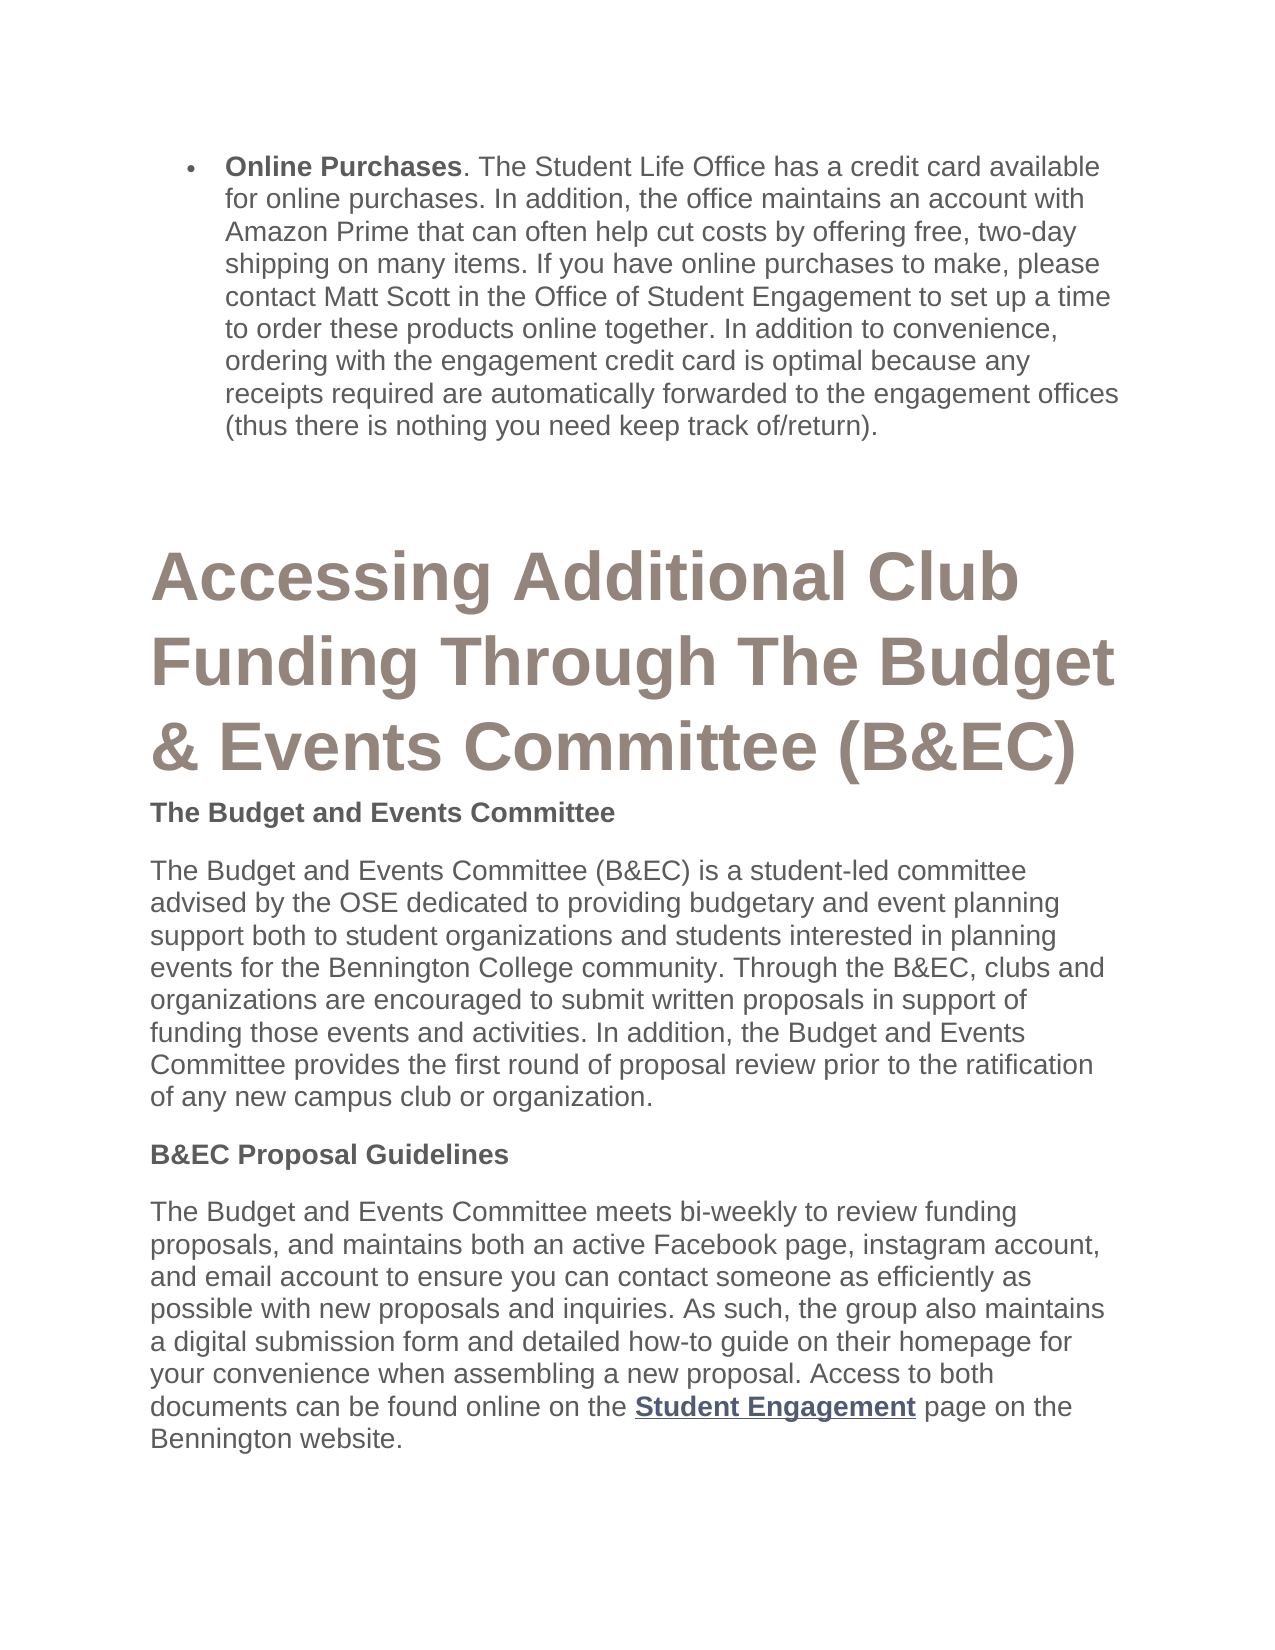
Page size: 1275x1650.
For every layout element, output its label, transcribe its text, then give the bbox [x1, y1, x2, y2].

text The Budget and Events Committee meets bi-weekly to review funding proposals, and maintains both an active Facebook page, instagram account, and email account to ensure you can contact someone as efficiently as possible with new proposals and inquiries. As such, the group also maintains a digital submission form and detailed how-to guide on their homepage for your convenience when assembling a new proposal. Access to both documents can be found online on the Student Engagement page on the Bennington website. [150, 1195, 1125, 1454]
subtitle Accessing Additional Club Funding Through The Budget & Events Committee (B&EC) [150, 535, 1125, 785]
list Online Purchases. The Student Life Office has a credit card available for online purchases. In addition, the office maintains an account with Amazon Prime that can often help cut costs by offering free, two-day shipping on many items. If you have online purchases to make, please contact Matt Scott in the Office of Student Engagement to set up a time to order these products online together. In addition to convenience, ordering with the engagement credit card is optimal because any receipts required are automatically forwarded to the engagement offices (thus there is nothing you need keep track of/return). [187, 150, 1125, 442]
text The Budget and Events Committee (B&EC) is a student-led committee advised by the OSE dedicated to providing budgetary and event planning support both to student organizations and students interested in planning events for the Bennington College community. Through the B&EC, clubs and organizations are encouraged to submit written proposals in support of funding those events and activities. In addition, the Budget and Events Committee provides the first round of proposal review prior to the ratification of any new campus club or organization. [150, 854, 1125, 1113]
text The Budget and Events Committee [150, 796, 1125, 829]
text B&EC Proposal Guidelines [150, 1138, 1125, 1170]
